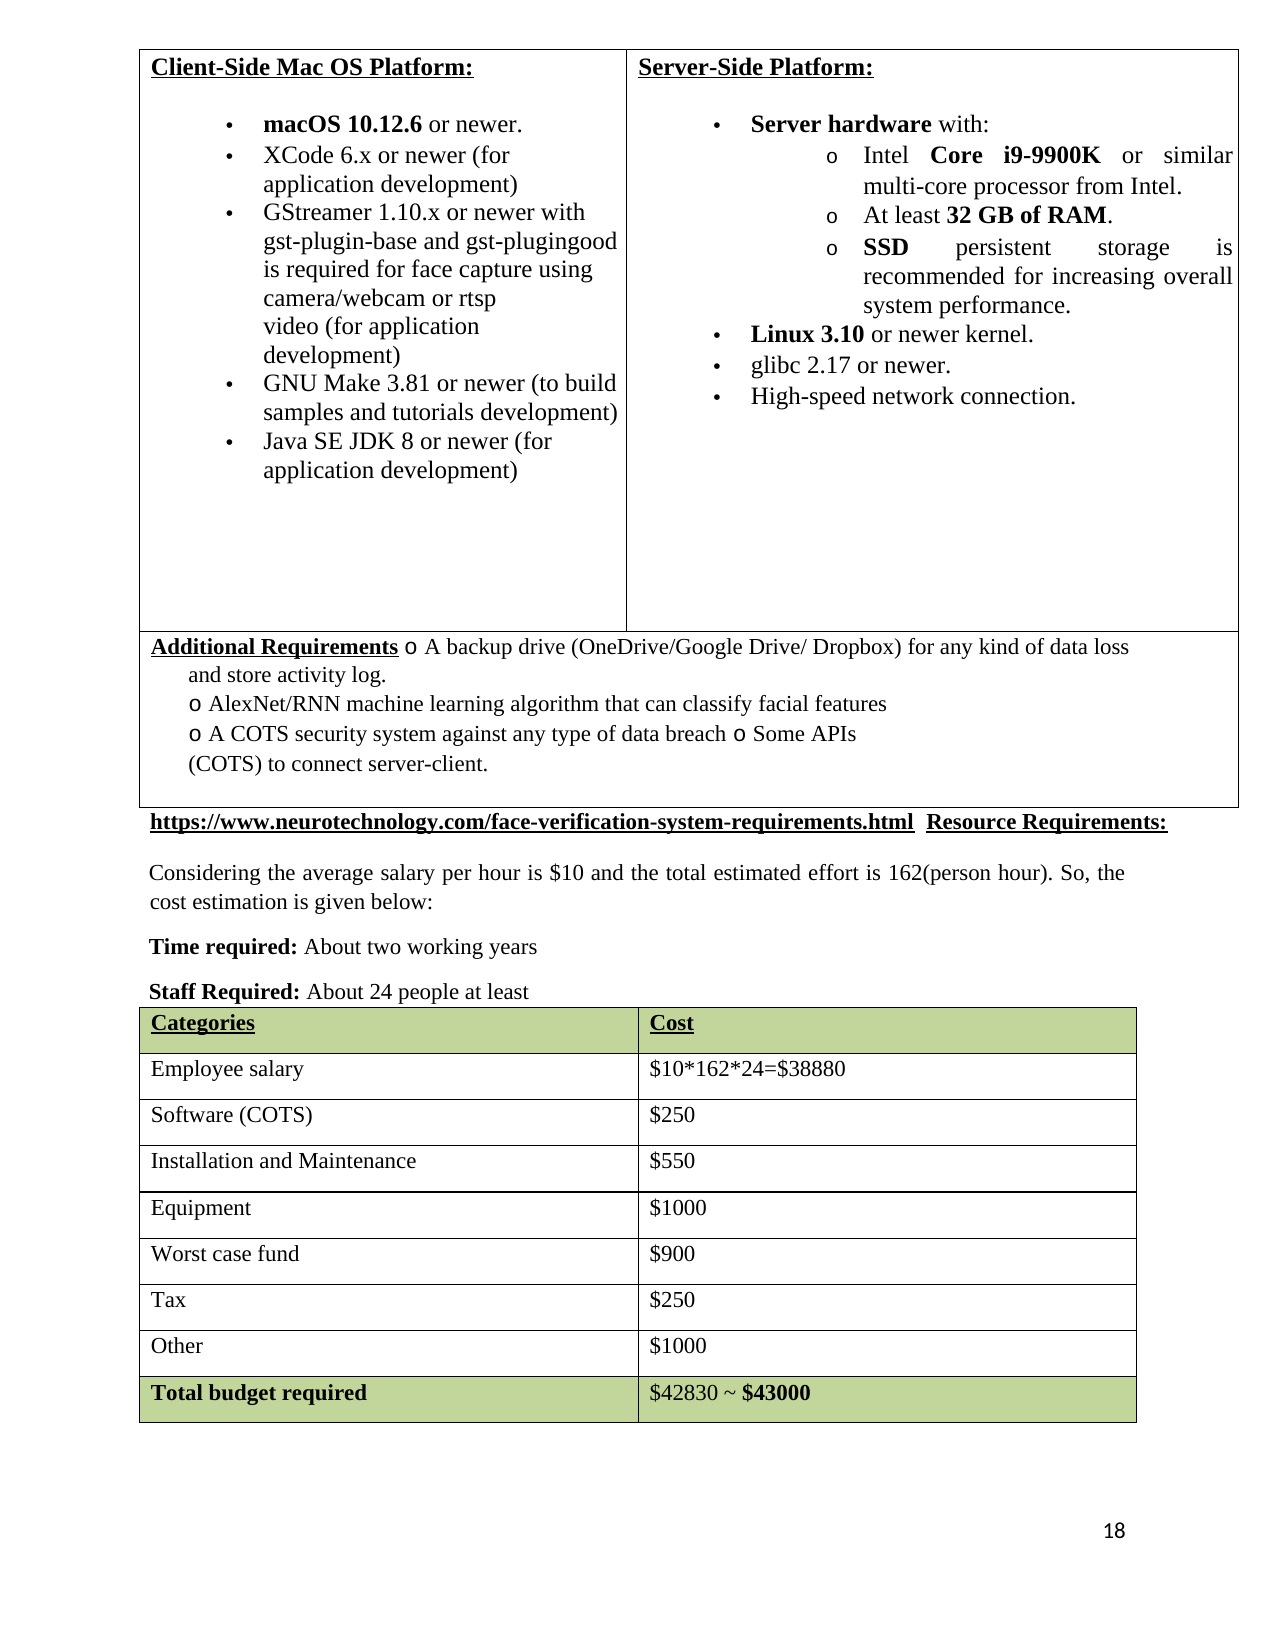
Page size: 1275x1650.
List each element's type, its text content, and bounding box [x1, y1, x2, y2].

table_cell Installation and Maintenance [140, 1146, 638, 1191]
text https://www.neurotechnology.com/face-verification-system-requirements.html Resource Requirements: [150, 808, 1213, 835]
table_cell $550 [639, 1146, 1136, 1191]
table_cell $1000 [639, 1193, 1136, 1237]
text Considering the average salary per hour is $10 and the total estimated effort is 162(person hour). So, the cost estimation is given below: [148, 859, 1127, 914]
table_cell Server-Side Platform: Server hardware with: Intel Core i9-9900K or similar multi-core processor from Intel. At least 32 GB of RAM. SSD persistent storage is recommended for increasing overall system performance. Linux 3.10 or newer kernel. glibc 2.17 or newer. High-speed network connection. [627, 50, 1238, 631]
table_cell $10*162*24=$38880 [639, 1054, 1136, 1099]
table_cell Software (COTS) [140, 1100, 638, 1145]
text Time required: About two working years [148, 933, 1127, 959]
table_cell $42830 ~ $43000 [639, 1377, 1136, 1422]
table_cell $900 [639, 1239, 1136, 1284]
table_cell Equipment [140, 1193, 638, 1237]
text Staff Required: About 24 people at least [148, 978, 1127, 1004]
table_cell $1000 [639, 1331, 1136, 1376]
table_cell Total budget required [140, 1377, 638, 1422]
table_cell Other [140, 1331, 638, 1376]
table_cell Additional Requirements o A backup drive (OneDrive/Google Drive/ Dropbox) for any kind of data loss and store activity log. o AlexNet/RNN machine learning algorithm that can classify facial features o A COTS security system against any type of data breach o Some APIs (COTS) to connect server-client. [140, 632, 1238, 807]
table_header Cost [639, 1008, 1136, 1053]
table_cell Client-Side Mac OS Platform: macOS 10.12.6 or newer. XCode 6.x or newer (for application development) GStreamer 1.10.x or newer with gst-plugin-base and gst-plugingood is required for face capture using camera/webcam or rtsp video (for application development) GNU Make 3.81 or newer (to build samples and tutorials development) Java SE JDK 8 or newer (for application development) [140, 50, 626, 631]
table_cell $250 [639, 1285, 1136, 1330]
table_cell Worst case fund [140, 1239, 638, 1284]
table_cell Employee salary [140, 1054, 638, 1099]
table_cell Tax [140, 1285, 638, 1330]
table_header Categories [140, 1008, 638, 1053]
table_cell $250 [639, 1100, 1136, 1145]
